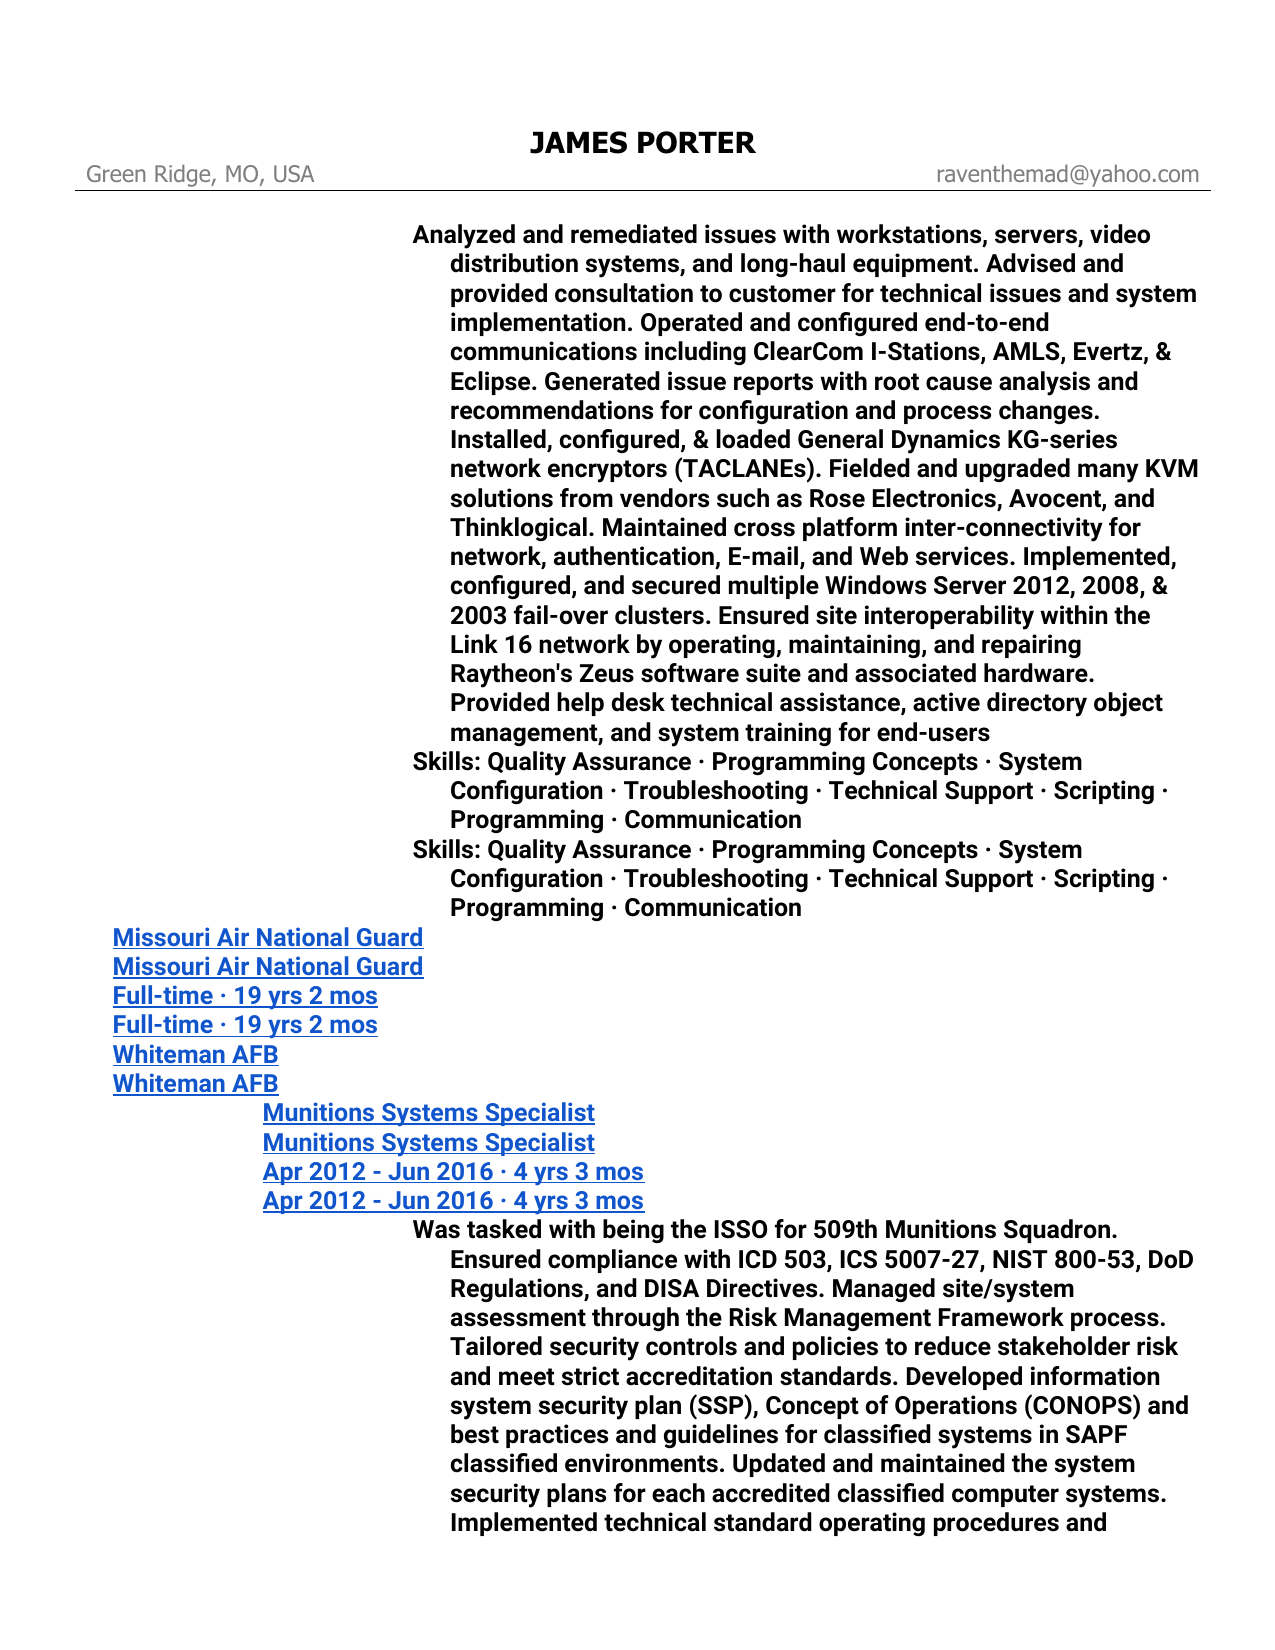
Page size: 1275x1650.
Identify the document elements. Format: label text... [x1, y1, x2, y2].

list Full-time · 19 yrs 2 mos [112, 1011, 1200, 1040]
list Apr 2012 - Jun 2016 · 4 yrs 3 mos [262, 1186, 1200, 1216]
list Munitions Systems Specialist [262, 1128, 1200, 1157]
list Skills: Quality Assurance · Programming Concepts · System Configuration · Troubleshooting · Technical Support · Scripting · Programming · Communication [412, 747, 1200, 835]
list Whiteman AFB [112, 1040, 1200, 1069]
list Whiteman AFB [112, 1069, 1200, 1098]
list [412, 1216, 1200, 1537]
list Skills: Quality Assurance · Programming Concepts · System Configuration · Troubleshooting · Technical Support · Scripting · Programming · Communication [412, 835, 1200, 923]
list Munitions Systems Specialist [262, 1098, 1200, 1128]
list Full-time · 19 yrs 2 mos [112, 981, 1200, 1011]
list Missouri Air National Guard [112, 923, 1200, 952]
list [412, 220, 1200, 747]
list Missouri Air National Guard [112, 952, 1200, 981]
list Apr 2012 - Jun 2016 · 4 yrs 3 mos [262, 1157, 1200, 1186]
